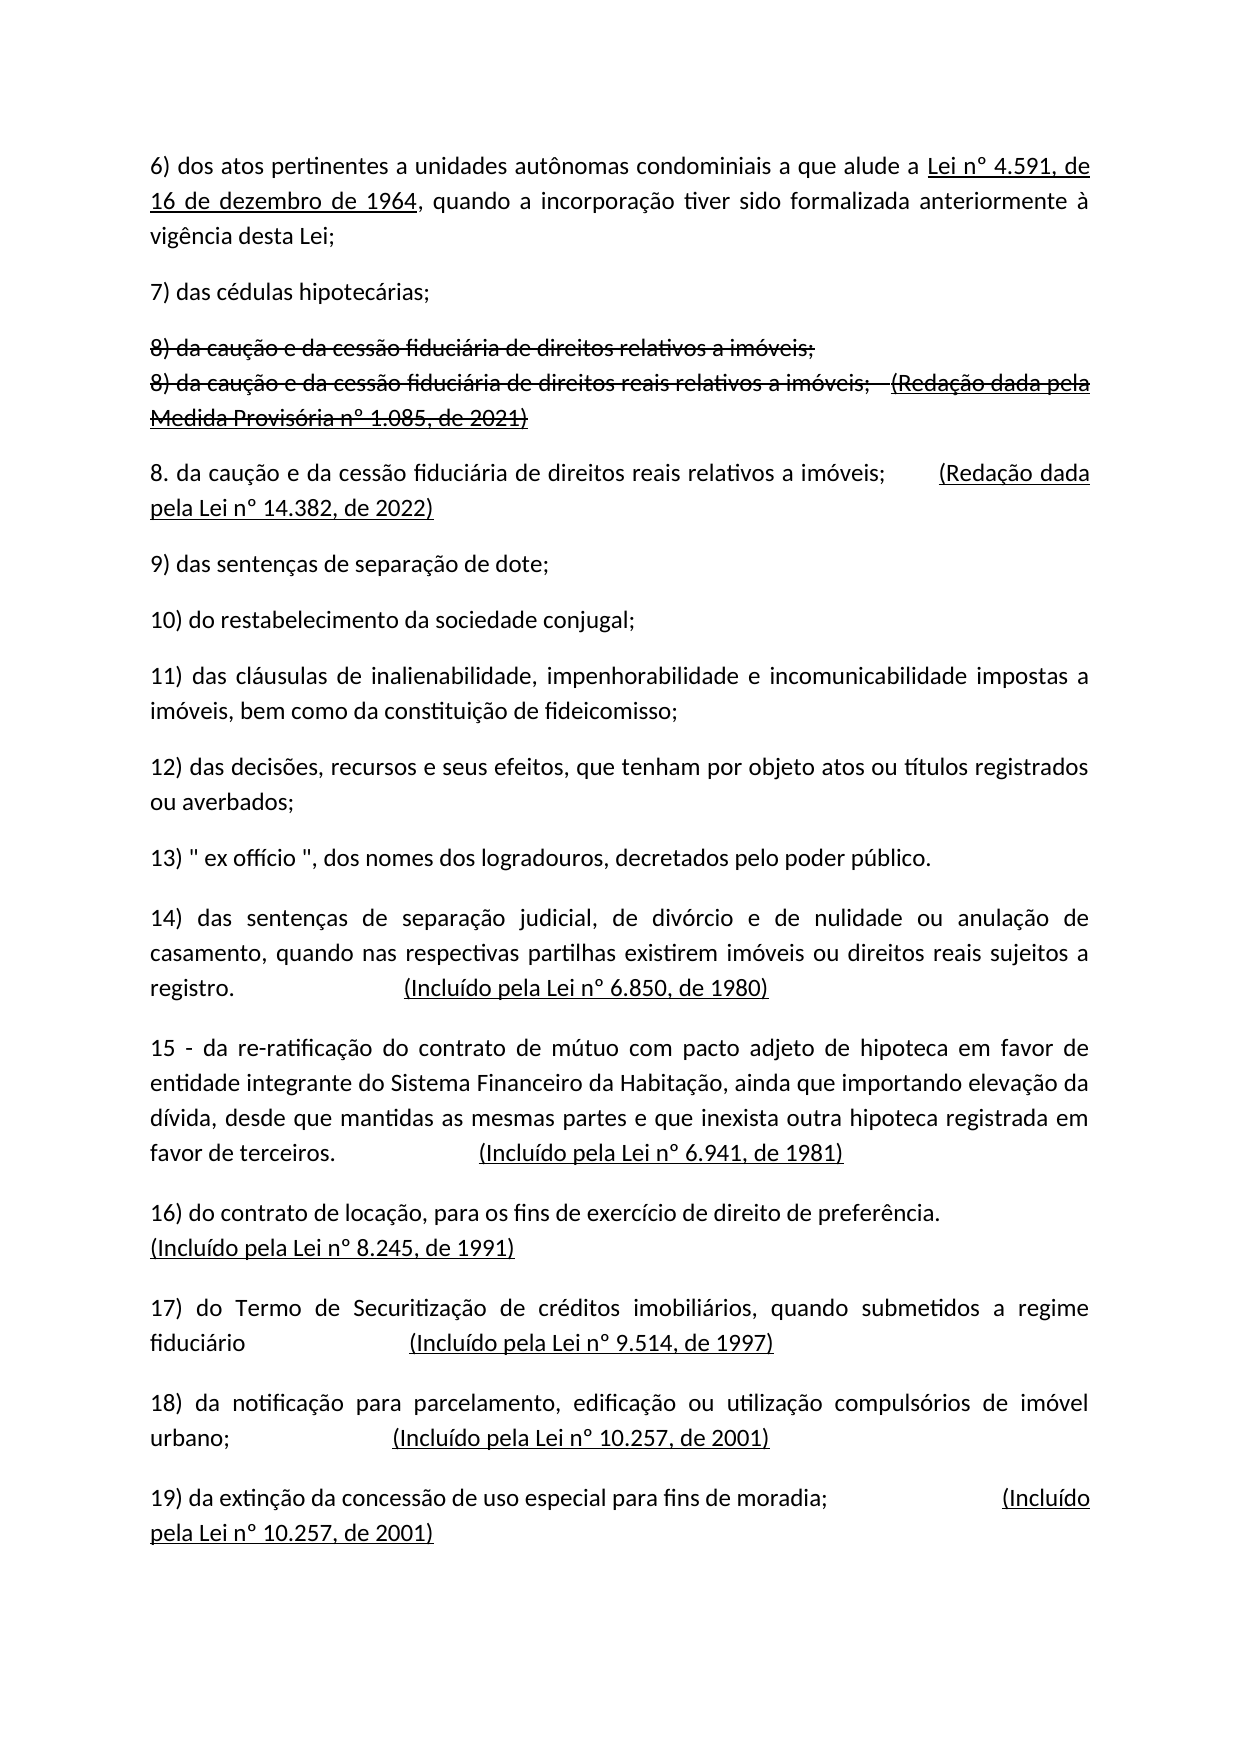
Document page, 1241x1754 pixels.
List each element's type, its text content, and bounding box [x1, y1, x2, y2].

text 8) da caução e da cessão fiduciária de direitos relativos a imóveis; [150, 332, 1090, 362]
text 9) das sentenças de separação de dote; [150, 548, 1090, 579]
text 10) do restabelecimento da sociedade conjugal; [150, 604, 1090, 635]
text 8. da caução e da cessão fiduciária de direitos reais relativos a imóveis; (Redação dada pela Lei nº 14.382, de 2022) [150, 457, 1090, 523]
text 7) das cédulas hipotecárias; [150, 276, 1090, 306]
text 6) dos atos pertinentes a unidades autônomas condominiais a que alude a Lei nº 4.591, de 16 de dezembro de 1964, quando a incorporação tiver sido formalizada anteriormente à vigência desta Lei; [150, 150, 1090, 251]
text 16) do contrato de locação, para os fins de exercício de direito de preferência. (Incluído pela Lei nº 8.245, de 1991) [150, 1197, 1090, 1262]
text 12) das decisões, recursos e seus efeitos, que tenham por objeto atos ou títulos registrados ou averbados; [150, 751, 1090, 816]
text 19) da extinção da concessão de uso especial para fins de moradia; (Incluído pela Lei nº 10.257, de 2001) [150, 1482, 1090, 1547]
text 11) das cláusulas de inalienabilidade, impenhorabilidade e incomunicabilidade impostas a imóveis, bem como da constituição de fideicomisso; [150, 660, 1090, 726]
text 17) do Termo de Securitização de créditos imobiliários, quando submetidos a regime fiduciário (Incluído pela Lei nº 9.514, de 1997) [150, 1292, 1090, 1357]
text 14) das sentenças de separação judicial, de divórcio e de nulidade ou anulação de casamento, quando nas respectivas partilhas existirem imóveis ou direitos reais sujeitos a registro. (Incluído pela Lei nº 6.850, de 1980) [150, 902, 1090, 1002]
text 8) da caução e da cessão fiduciária de direitos reais relativos a imóveis; (Redação dada pela Medida Provisória nº 1.085, de 2021) [150, 367, 1090, 383]
text 8) da caução e da cessão fiduciária de direitos reais relativos a imóveis; (Redação dada pela Medida Provisória nº 1.085, de 2021) [150, 384, 1090, 432]
text 15 - da re-ratificação do contrato de mútuo com pacto adjeto de hipoteca em favor de entidade integrante do Sistema Financeiro da Habitação, ainda que importando elevação da dívida, desde que mantidas as mesmas partes e que inexista outra hipoteca registrada em favor de terceiros. (Incluído pela Lei nº 6.941, de 1981) [150, 1032, 1090, 1167]
text 18) da notificação para parcelamento, edificação ou utilização compulsórios de imóvel urbano; (Incluído pela Lei nº 10.257, de 2001) [150, 1387, 1090, 1452]
text 13) " ex offício ", dos nomes dos logradouros, decretados pelo poder público. [150, 842, 1090, 872]
